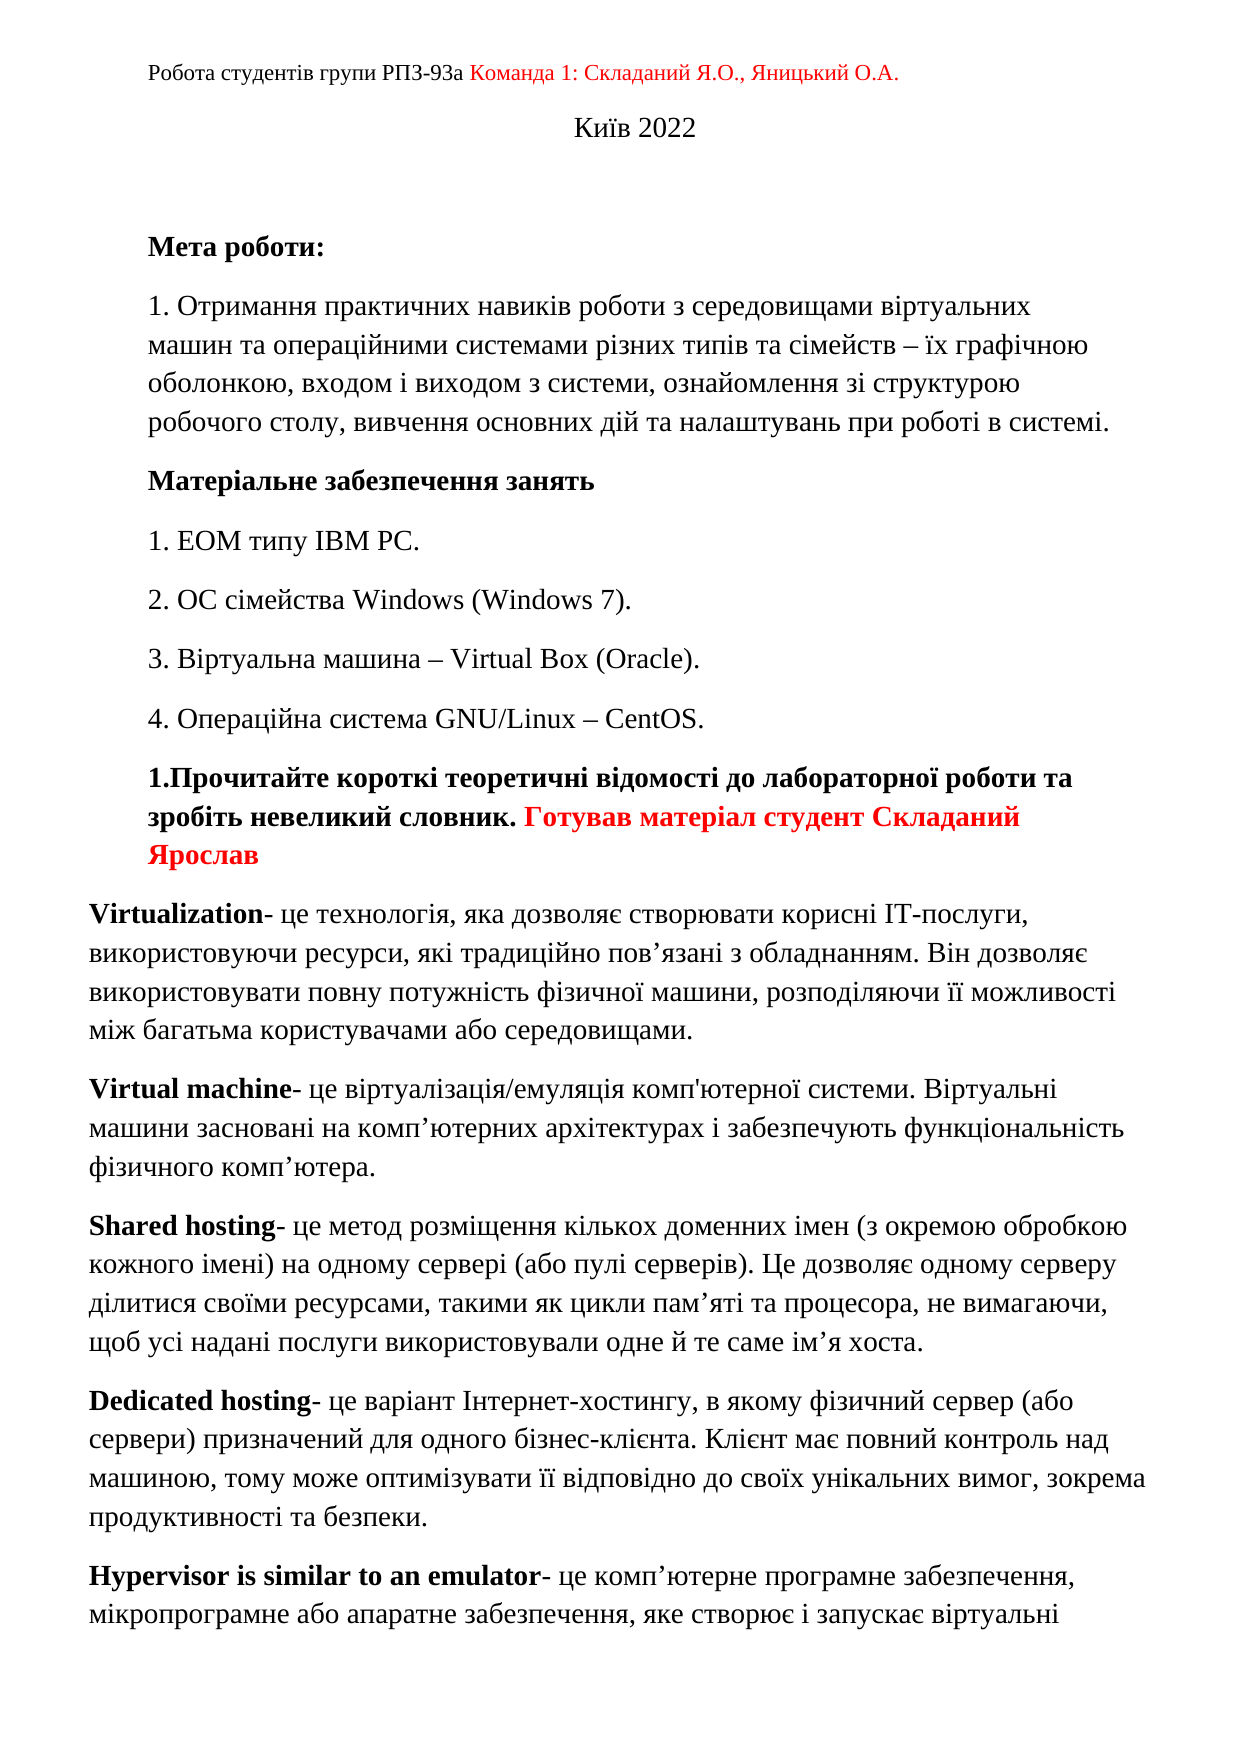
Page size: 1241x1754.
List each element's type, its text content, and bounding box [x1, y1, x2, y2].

text 1.Прочитайте короткі теоретичні відомості до лабораторної роботи та зробіть невеликий словник. Готував матеріал студент Складаний Ярослав [148, 760, 1122, 871]
text 1. Отримання практичних навиків роботи з середовищами віртуальних машин та операційними системами різних типів та сімейств – їх графічною оболонкою, входом і виходом з системи, ознайомлення зі структурою робочого столу, вивчення основних дій та налаштувань при роботі в системі. [148, 288, 1122, 437]
text 4. Операційна система GNU/Linux – CentOS. [148, 701, 1122, 734]
text Virtualization- це технологія, яка дозволяє створювати корисні ІТ-послуги, використовуючи ресурси, які традиційно пов’язані з обладнанням. Він дозволяє використовувати повну потужність фізичної машини, розподіляючи її можливості між багатьма користувачами або середовищами. [88, 897, 1152, 1046]
text Virtual machine- це віртуалізація/емуляція комп'ютерної системи. Віртуальні машини засновані на комп’ютерних архітектурах і забезпечують функціональність фізичного комп’ютера. [88, 1072, 1152, 1182]
text Робота студентів групи РПЗ-93а Команда 1: Складаний Я.О., Яницький О.А. [148, 59, 1078, 85]
text Мета роботи: [148, 229, 1122, 262]
text Shared hosting- це метод розміщення кількох доменних імен (з окремою обробкою кожного імені) на одному сервері (або пулі серверів). Це дозволяє одному серверу ділитися своїми ресурсами, такими як цикли пам’яті та процесора, не вимагаючи, щоб усі надані послуги використовували одне й те саме ім’я хоста. [88, 1208, 1152, 1357]
text 2. ОС сімейства Windows (Windows 7). [148, 582, 1122, 616]
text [88, 1558, 1152, 1630]
text Київ 2022 [148, 110, 1122, 144]
text 1. ЕОМ типу IBM PC. [148, 523, 1122, 556]
text Dedicated hosting- це варіант Інтернет-хостингу, в якому фізичний сервер (або сервери) призначений для одного бізнес-клієнта. Клієнт має повний контроль над машиною, тому може оптимізувати її відповідно до своїх унікальних вимог, зокрема продуктивності та безпеки. [88, 1383, 1152, 1532]
text 3. Віртуальна машина – Virtual Box (Oracle). [148, 641, 1122, 675]
text Матеріальне забезпечення занять [148, 463, 1122, 497]
